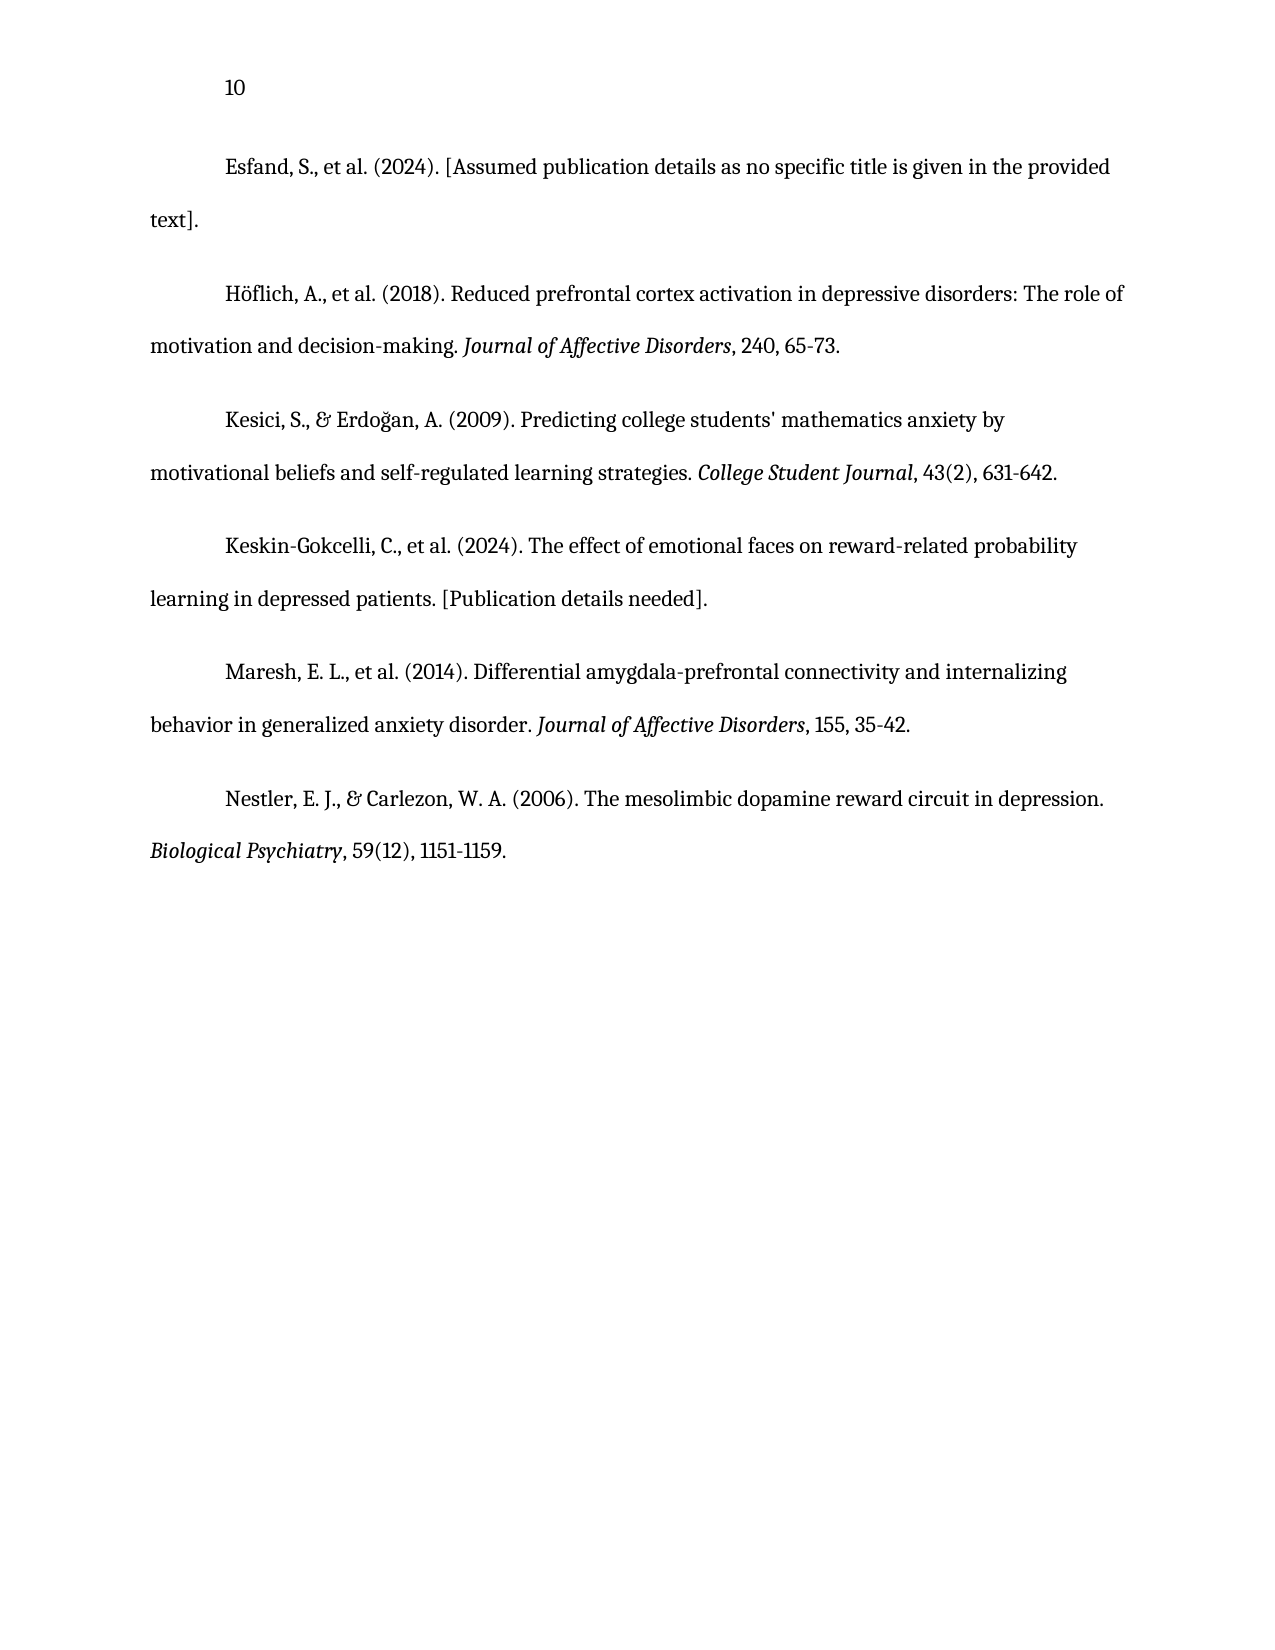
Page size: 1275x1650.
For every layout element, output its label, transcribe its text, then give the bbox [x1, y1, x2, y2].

text Maresh, E. L., et al. (2014). Differential amygdala-prefrontal connectivity and internalizing behavior in generalized anxiety disorder. Journal of Affective Disorders, 155, 35-42. [150, 659, 1125, 738]
text Höflich, A., et al. (2018). Reduced prefrontal cortex activation in depressive disorders: The role of motivation and decision-making. Journal of Affective Disorders, 240, 65-73. [150, 280, 1125, 359]
text Kesici, S., & Erdoğan, A. (2009). Predicting college students' mathematics anxiety by motivational beliefs and self-regulated learning strategies. College Student Journal, 43(2), 631-642. [150, 407, 1125, 486]
text Nestler, E. J., & Carlezon, W. A. (2006). The mesolimbic dopamine reward circuit in depression. Biological Psychiatry, 59(12), 1151-1159. [150, 785, 1125, 864]
text Esfand, S., et al. (2024). [Assumed publication details as no specific title is given in the provided text]. [150, 154, 1125, 233]
text Keskin-Gokcelli, C., et al. (2024). The effect of emotional faces on reward-related probability learning in depressed patients. [Publication details needed]. [150, 533, 1125, 612]
